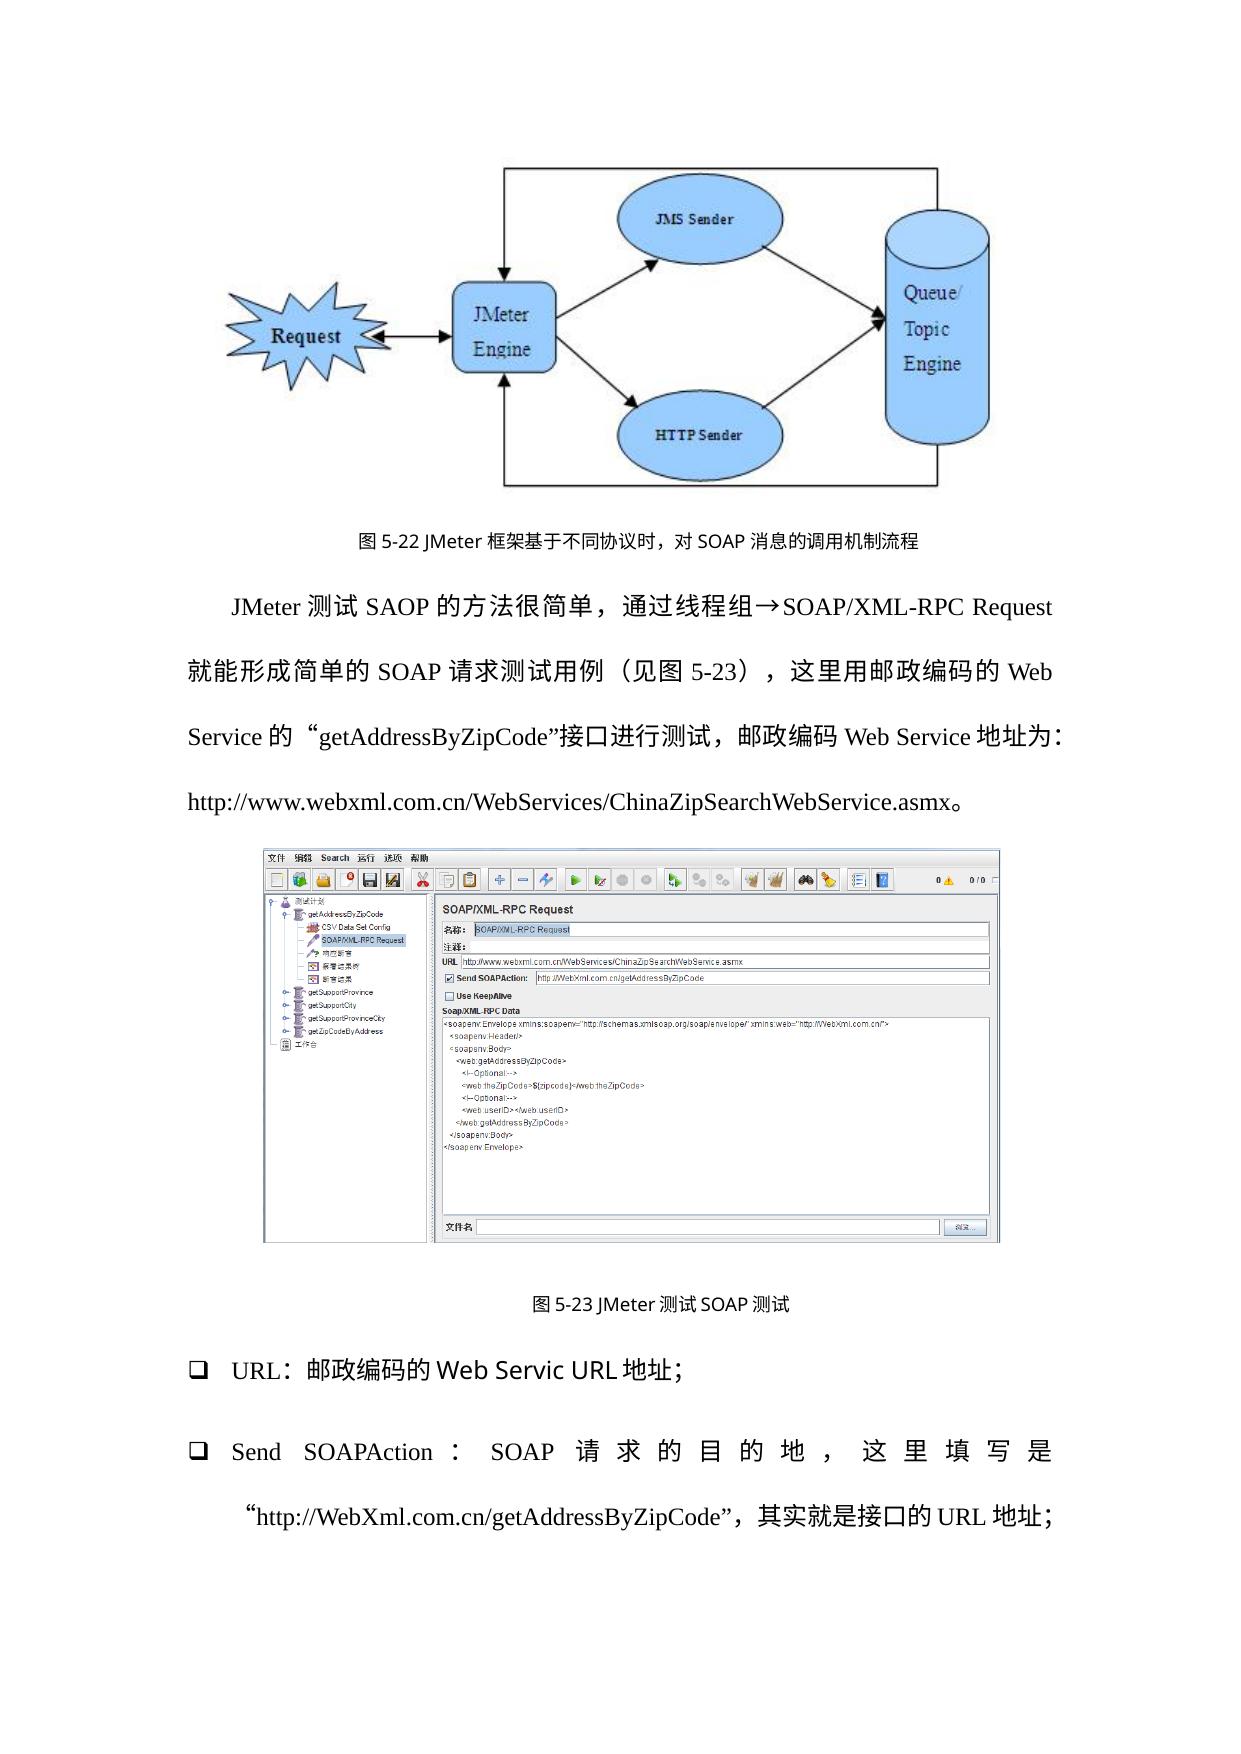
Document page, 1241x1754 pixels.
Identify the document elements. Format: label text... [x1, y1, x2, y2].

text 图5-23 JMeter测试SOAP测试 [231, 1287, 1053, 1320]
picture [211, 150, 1010, 504]
text JMeter测试SAOP的方法很简单，通过线程组→SOAP/XML-RPC Request就能形成简单的SOAP请求测试用例（见图5-23），这里用邮政编码的Web Service的“getAddressByZipCode”接口进行测试，邮政编码Web Service地址为：http://www.webxml.com.cn/WebServices/ChinaZipSearchWebService.asmx。 [187, 572, 1053, 832]
list Send SOAPAction：SOAP请求的目的地，这里填写是“http://WebXml.com.cn/getAddressByZipCode”，其实就是接口的URL地址； [187, 1417, 1053, 1547]
list URL：邮政编码的Web Servic URL地址； [187, 1336, 1053, 1401]
picture [263, 848, 1001, 1243]
text 图5-22 JMeter 框架基于不同协议时，对 SOAP 消息的调用机制流程 [187, 524, 1053, 556]
